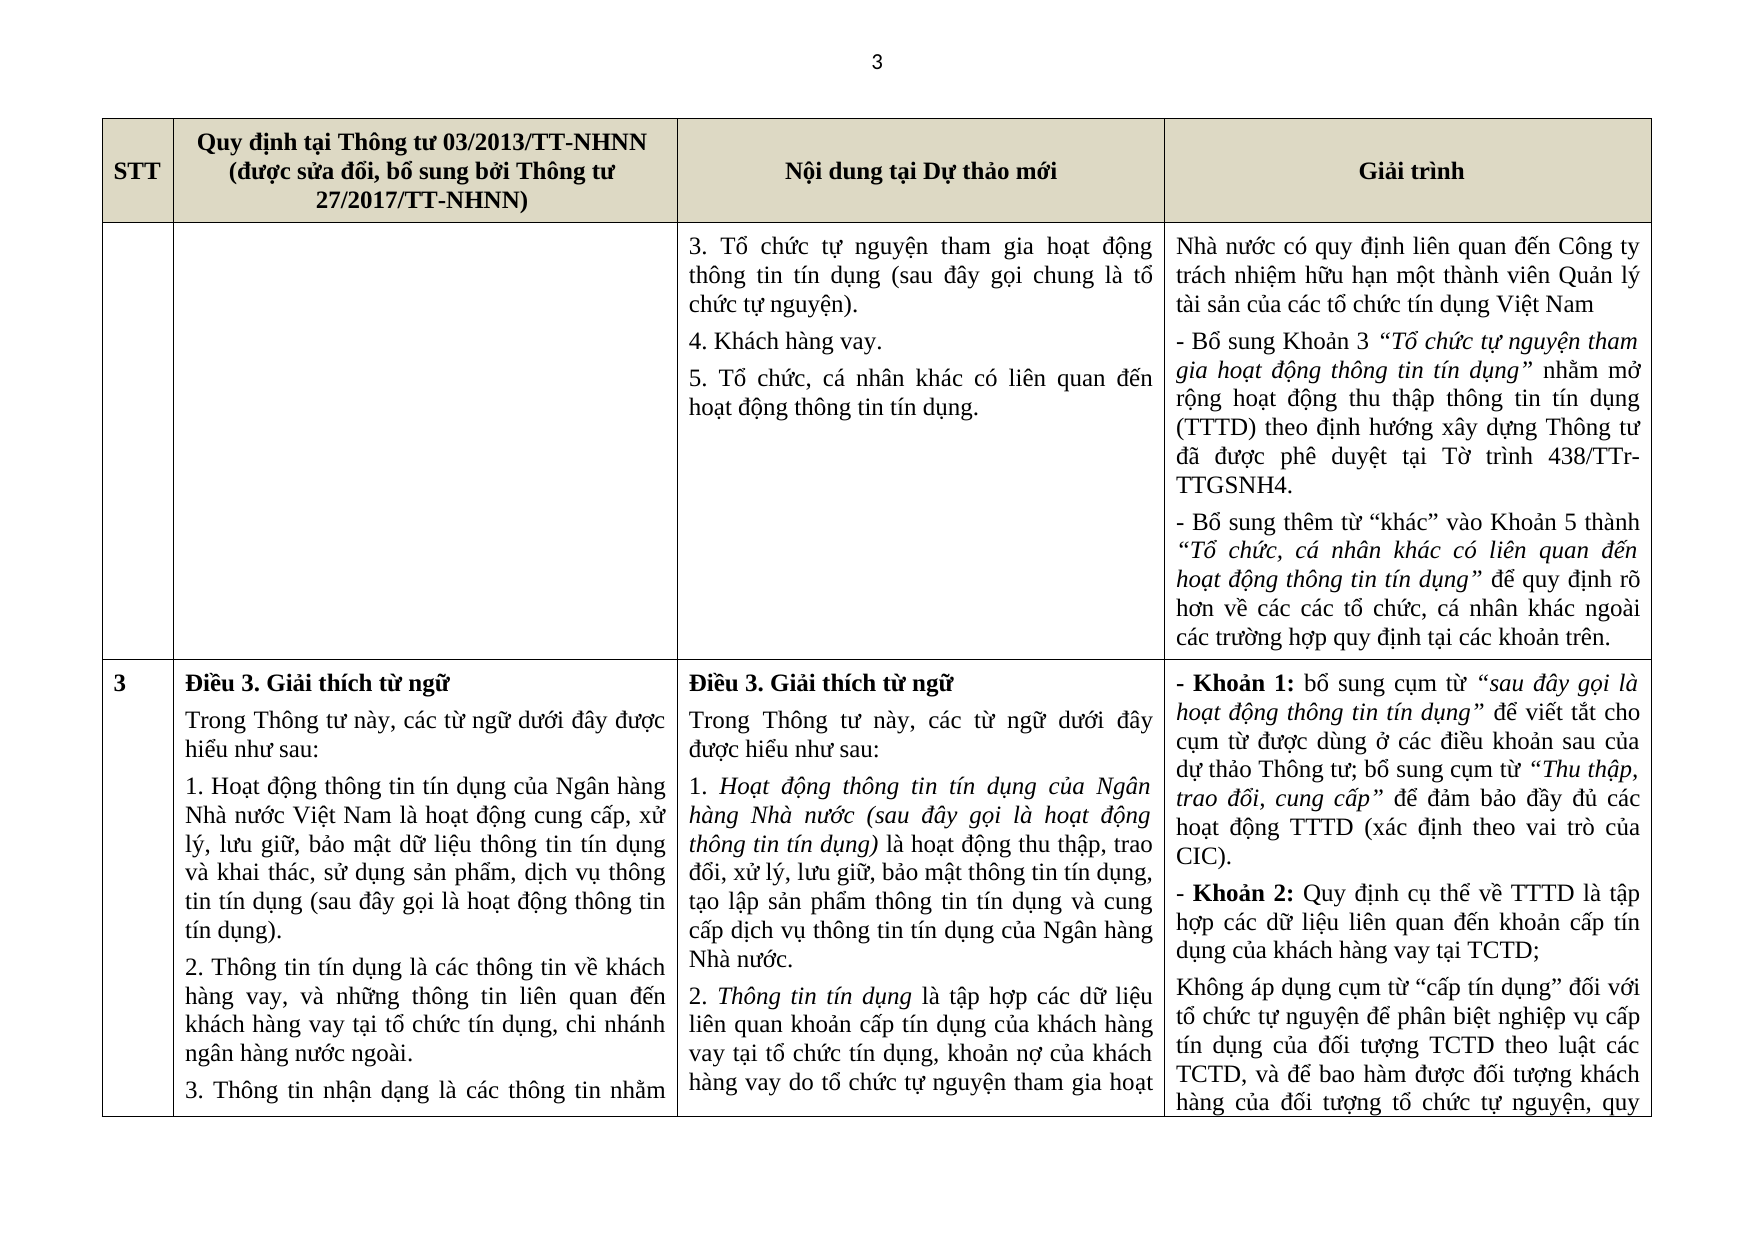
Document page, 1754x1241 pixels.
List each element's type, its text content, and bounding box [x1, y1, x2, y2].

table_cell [678, 660, 1164, 1116]
table_cell [103, 660, 173, 1116]
table_header Giải trình [1165, 119, 1651, 222]
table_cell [1165, 223, 1651, 659]
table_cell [678, 223, 1164, 659]
table_header Nội dung tại Dự thảo mới [678, 119, 1164, 222]
table_header Quy định tại Thông tư 03/2013/TT-NHNN (được sửa đổi, bổ sung bởi Thông tư 27/2017/TT-NHNN) [174, 119, 677, 222]
table_header STT [103, 119, 173, 222]
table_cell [174, 660, 677, 1116]
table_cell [1165, 660, 1651, 1116]
table_cell [103, 223, 173, 659]
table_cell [174, 223, 677, 659]
